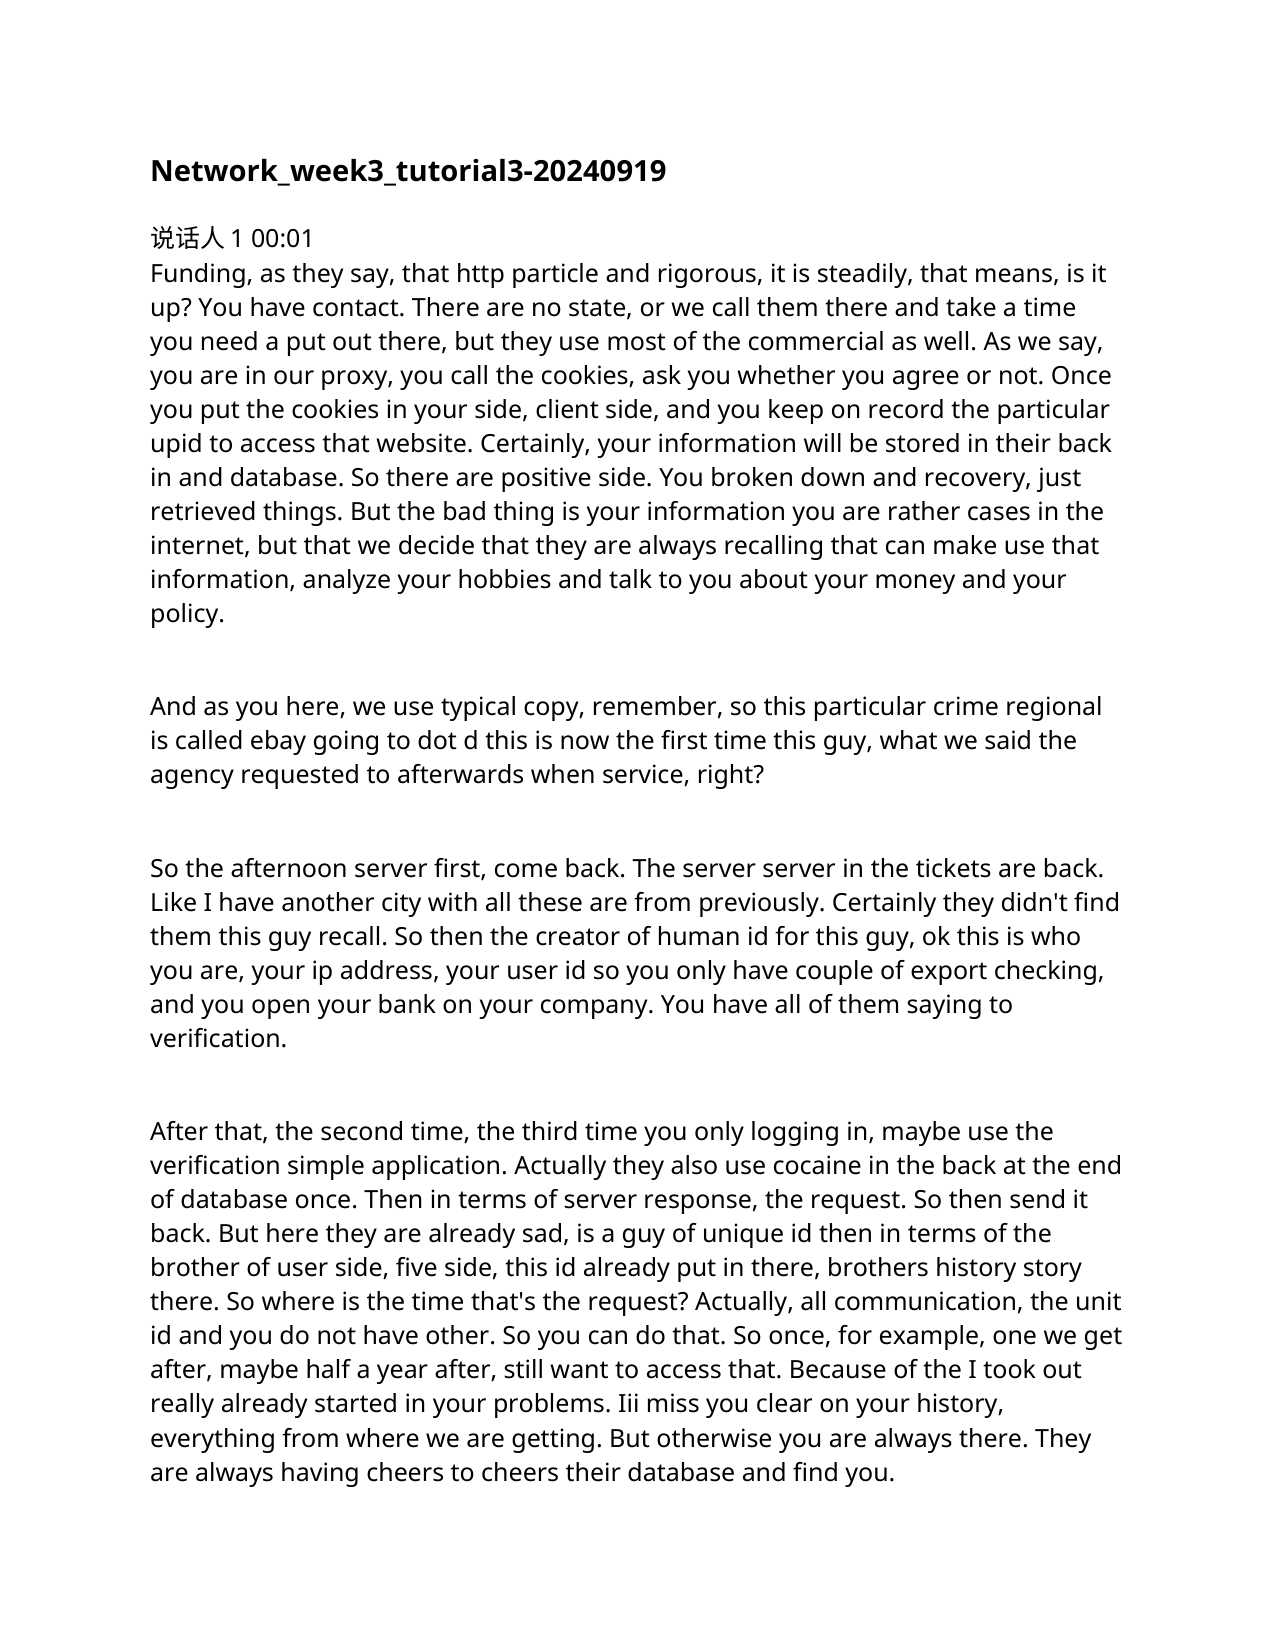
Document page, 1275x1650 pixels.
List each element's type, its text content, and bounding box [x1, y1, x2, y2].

text And as you here, we use typical copy, remember, so this particular crime regional is called ebay going to dot d this is now the first time this guy, what we said the agency requested to afterwards when service, right? [150, 655, 1125, 791]
text So the afternoon server first, come back. The server server in the tickets are back. Like I have another city with all these are from previously. Certainly they didn't find them this guy recall. So then the creator of human id for this guy, ok this is who you are, your ip address, your user id so you only have couple of export checking, and you open your bank on your company. You have all of them saying to verification. [150, 816, 1125, 1054]
text After that, the second time, the third time you only logging in, maybe use the verification simple application. Actually they also use cocaine in the back at the end of database once. Then in terms of server response, the request. So then send it back. But here they are already sad, is a guy of unique id then in terms of the brother of user side, five side, this id already put in there, brothers history story there. So where is the time that's the request? Actually, all communication, the unit id and you do not have other. So you can do that. So once, for example, one we get after, maybe half a year after, still want to access that. Because of the I took out really already started in your problems. Iii miss you clear on your history, everything from where we are getting. But otherwise you are always there. They are always having cheers to cheers their database and find you. [150, 1079, 1125, 1488]
subtitle Network_week3_tutorial3-20240919 [150, 150, 1125, 190]
text 说话人1 00:01 Funding, as they say, that http particle and rigorous, it is steadily, that means, is it up? You have contact. There are no state, or we call them there and take a time you need a put out there, but they use most of the commercial as well. As we say, you are in our proxy, you call the cookies, ask you whether you agree or not. Once you put the cookies in your side, client side, and you keep on record the particular upid to access that website. Certainly, your information will be stored in their back in and database. So there are positive side. You broken down and recovery, just retrieved things. But the bad thing is your information you are rather cases in the internet, but that we decide that they are always recalling that can make use that information, analyze your hobbies and talk to you about your money and your policy. [150, 219, 1125, 630]
